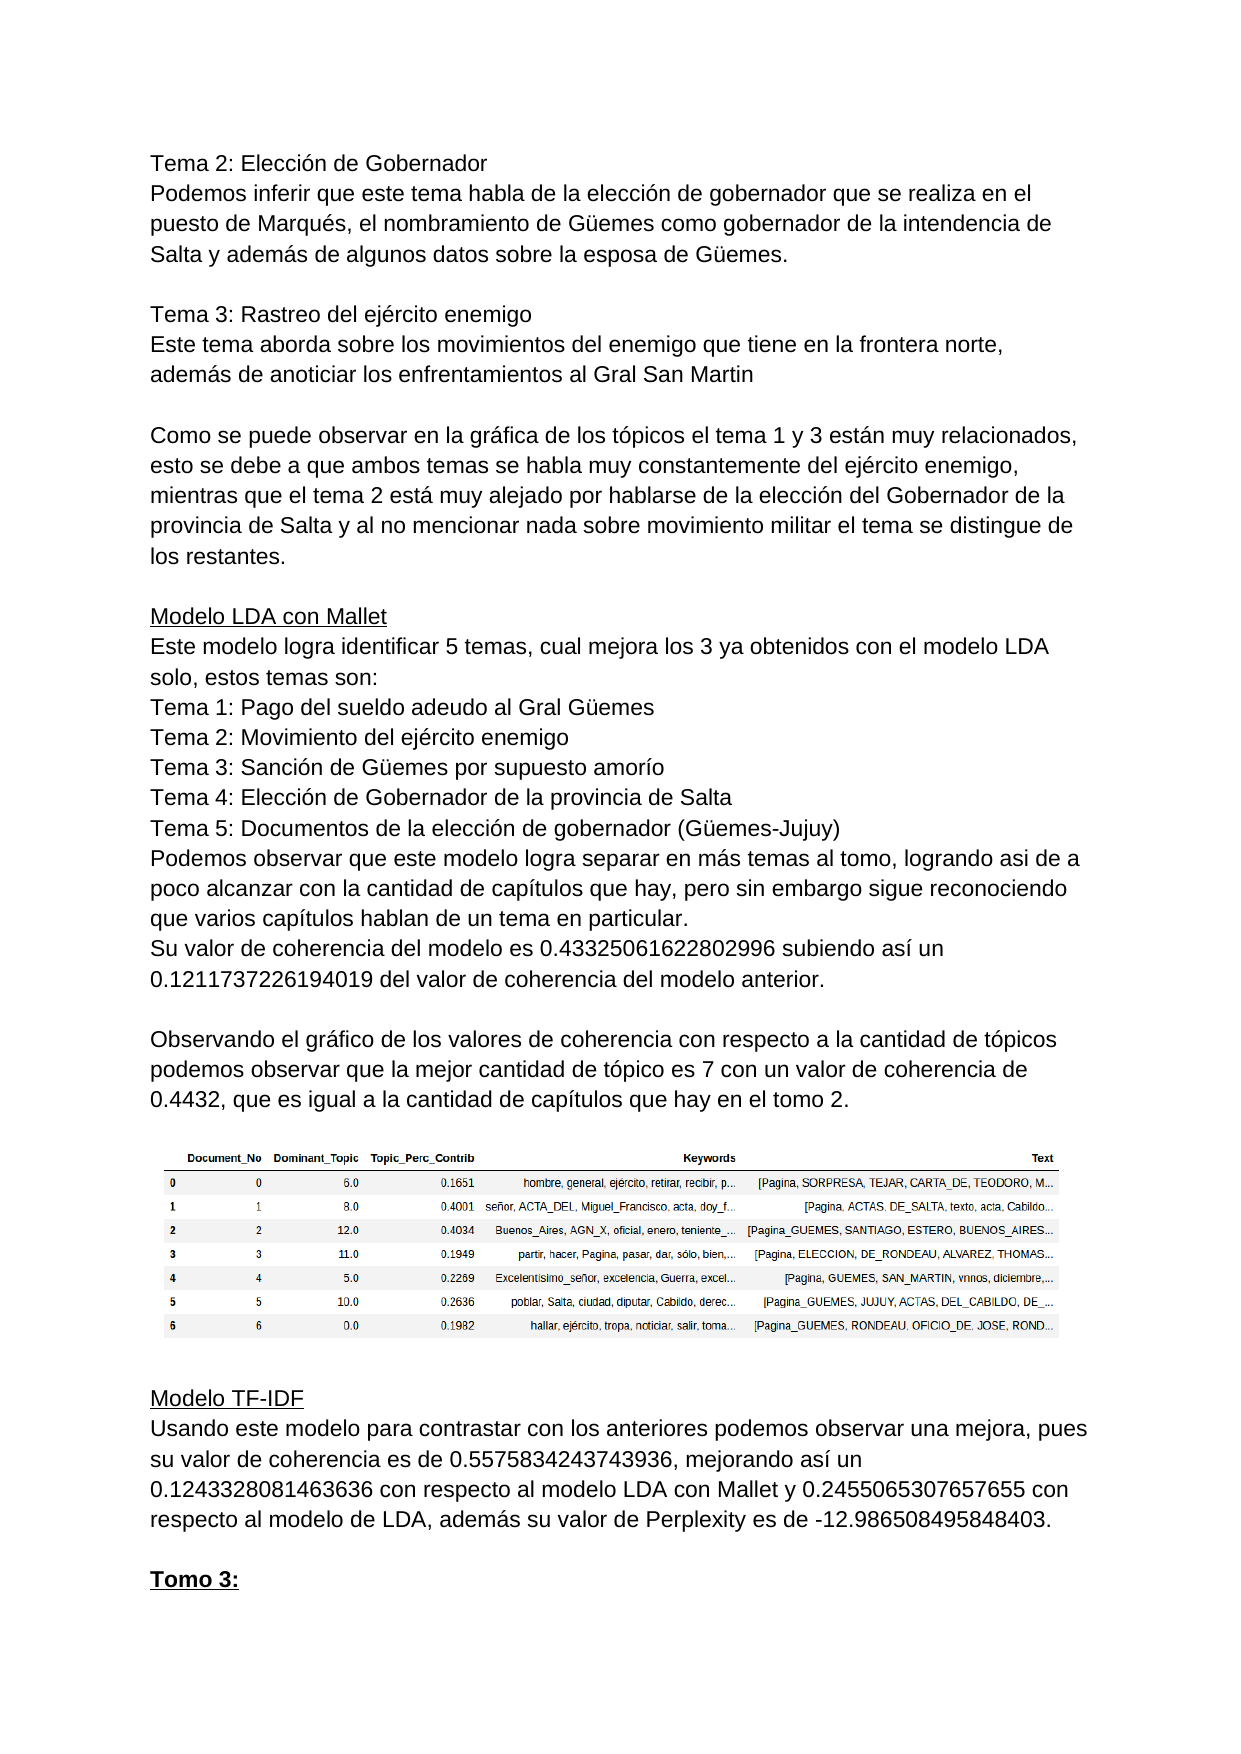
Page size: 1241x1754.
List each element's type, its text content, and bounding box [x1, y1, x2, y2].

text Tema 2: Movimiento del ejército enemigo [150, 724, 1090, 750]
text Como se puede observar en la gráfica de los tópicos el tema 1 y 3 están muy relacionados, esto se debe a que ambos temas se habla muy constantemente del ejército enemigo, mientras que el tema 2 está muy alejado por hablarse de la elección del Gobernador de la provincia de Salta y al no mencionar nada sobre movimiento militar el tema se distingue de los restantes. [150, 422, 1090, 569]
text Modelo TF-IDF [150, 1385, 1090, 1411]
text Usando este modelo para contrastar con los anteriores podemos observar una mejora, pues su valor de coherencia es de 0.5575834243743936, mejorando así un 0.1243328081463636 con respecto al modelo LDA con Mallet y 0.2455065307657655 con respecto al modelo de LDA, además su valor de Perplexity es de -12.986508495848403. [150, 1415, 1090, 1532]
text Podemos observar que este modelo logra separar en más temas al tomo, logrando asi de a poco alcanzar con la cantidad de capítulos que hay, pero sin embargo sigue reconociendo que varios capítulos hablan de un tema en particular. [150, 845, 1090, 932]
text Este modelo logra identificar 5 temas, cual mejora los 3 ya obtenidos con el modelo LDA solo, estos temas son: [150, 633, 1090, 690]
text Tomo 3: [150, 1566, 1090, 1593]
text Tema 2: Elección de Gobernador [150, 150, 1090, 176]
text Su valor de coherencia del modelo es 0.43325061622802996 subiendo así un 0.1211737226194019 del valor de coherencia del modelo anterior. [150, 935, 1090, 992]
text Tema 3: Sanción de Güemes por supuesto amorío [150, 754, 1090, 781]
text Tema 3: Rastreo del ejército enemigo [150, 301, 1090, 327]
text Tema 5: Documentos de la elección de gobernador (Güemes-Jujuy) [150, 814, 1090, 841]
picture [150, 1146, 1091, 1351]
text Tema 4: Elección de Gobernador de la provincia de Salta [150, 784, 1090, 811]
text Observando el gráfico de los valores de coherencia con respecto a la cantidad de tópicos podemos observar que la mejor cantidad de tópico es 7 con un valor de coherencia de 0.4432, que es igual a la cantidad de capítulos que hay en el tomo 2. [150, 1026, 1090, 1113]
text Este tema aborda sobre los movimientos del enemigo que tiene en la frontera norte, además de anoticiar los enfrentamientos al Gral San Martin [150, 331, 1090, 388]
text Podemos inferir que este tema habla de la elección de gobernador que se realiza en el puesto de Marqués, el nombramiento de Güemes como gobernador de la intendencia de Salta y además de algunos datos sobre la esposa de Güemes. [150, 180, 1090, 267]
text Tema 1: Pago del sueldo adeudo al Gral Güemes [150, 694, 1090, 720]
text Modelo LDA con Mallet [150, 603, 1090, 629]
